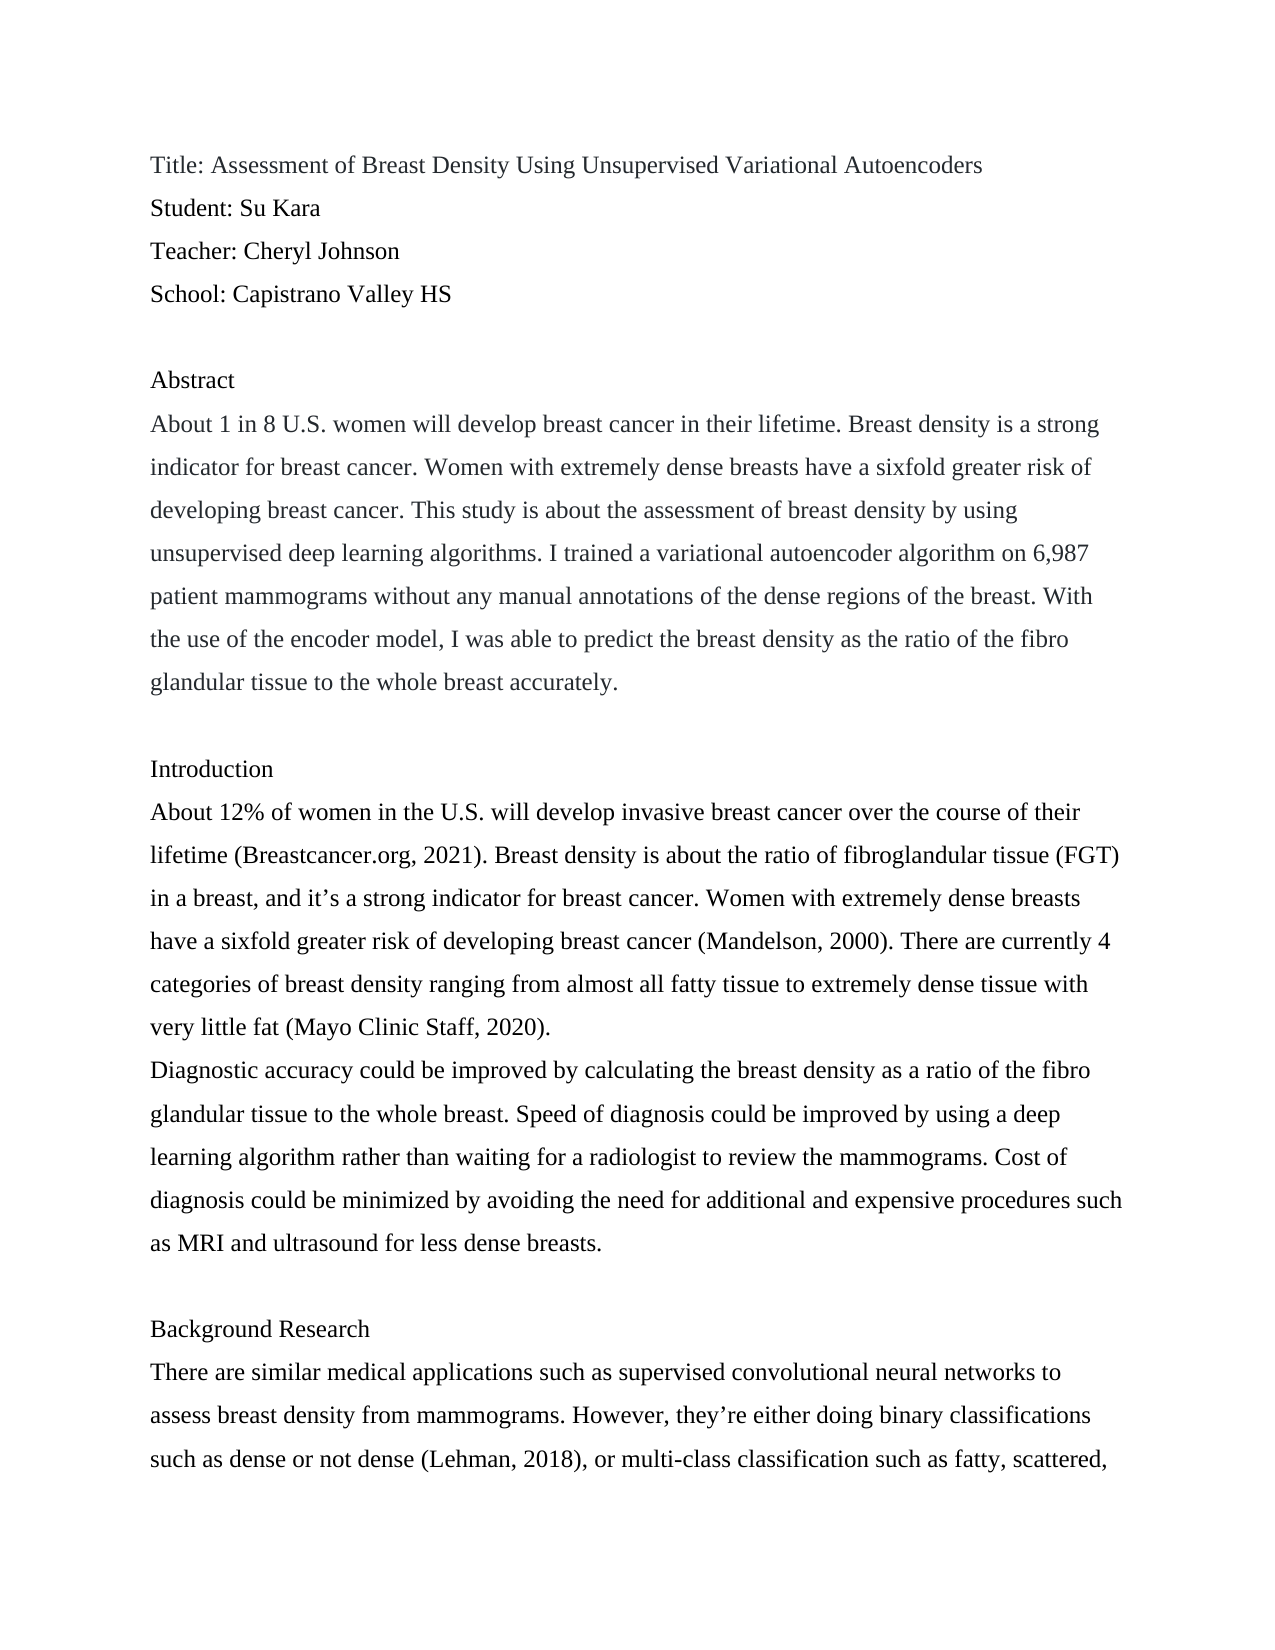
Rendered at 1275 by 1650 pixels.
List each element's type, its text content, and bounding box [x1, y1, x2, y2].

text Diagnostic accuracy could be improved by calculating the breast density as a ratio of the fibro glandular tissue to the whole breast. Speed of diagnosis could be improved by using a deep learning algorithm rather than waiting for a radiologist to review the mammograms. Cost of diagnosis could be minimized by avoiding the need for additional and expensive procedures such as MRI and ultrasound for less dense breasts. [150, 1056, 1125, 1257]
text Student: Su Kara [150, 193, 1125, 222]
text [150, 1357, 1125, 1472]
text About 12% of women in the U.S. will develop invasive breast cancer over the course of their lifetime (Breastcancer.org, 2021). Breast density is about the ratio of fibroglandular tissue (FGT) in a breast, and it’s a strong indicator for breast cancer. Women with extremely dense breasts have a sixfold greater risk of developing breast cancer (Mandelson, 2000). There are currently 4 categories of breast density ranging from almost all fatty tissue to extremely dense tissue with very little fat (Mayo Clinic Staff, 2020). [150, 797, 1125, 1041]
text Abstract [150, 366, 1125, 394]
text Background Research [150, 1314, 1125, 1343]
text School: Capistrano Valley HS [150, 279, 1125, 308]
text About 1 in 8 U.S. women will develop breast cancer in their lifetime. Breast density is a strong indicator for breast cancer. Women with extremely dense breasts have a sixfold greater risk of developing breast cancer. This study is about the assessment of breast density by using unsupervised deep learning algorithms. I trained a variational autoencoder algorithm on 6,987 patient mammograms without any manual annotations of the dense regions of the breast. With the use of the encoder model, I was able to predict the breast density as the ratio of the fibro glandular tissue to the whole breast accurately. [150, 409, 1125, 696]
text Title: Assessment of Breast Density Using Unsupervised Variational Autoencoders [150, 150, 1125, 179]
text Teacher: Cheryl Johnson [150, 236, 1125, 265]
text Introduction [150, 754, 1125, 782]
